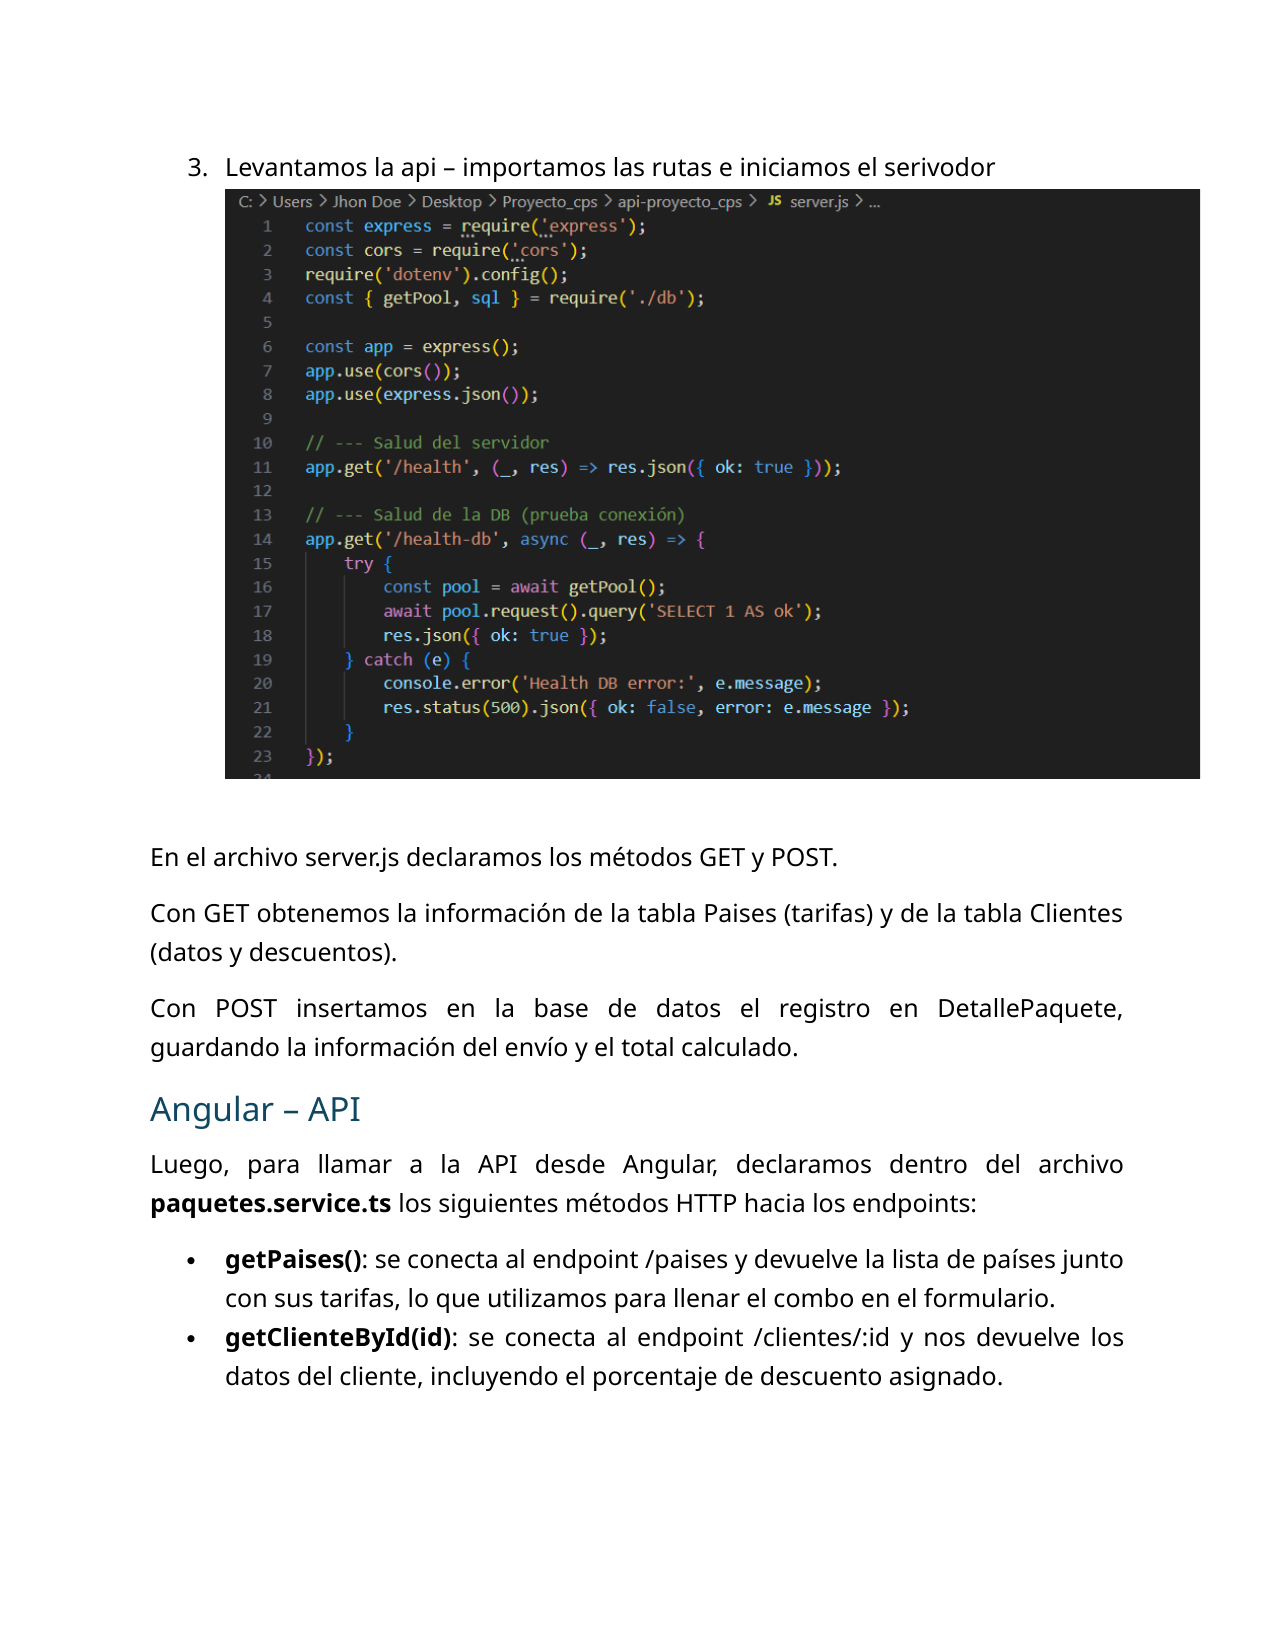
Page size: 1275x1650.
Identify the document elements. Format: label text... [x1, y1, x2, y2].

text Con GET obtenemos la información de la tabla Paises (tarifas) y de la tabla Clientes (datos y descuentos). [150, 896, 1125, 969]
text En el archivo server.js declaramos los métodos GET y POST. [150, 840, 1125, 874]
list Levantamos la api – importamos las rutas e iniciamos el serivodor [187, 150, 1125, 184]
list getClienteById(id): se conecta al endpoint /clientes/:id y nos devuelve los datos del cliente, incluyendo el porcentaje de descuento asignado. [187, 1319, 1125, 1393]
text Con POST insertamos en la base de datos el registro en DetallePaquete, guardando la información del envío y el total calculado. [150, 991, 1125, 1064]
list getPaises(): se conecta al endpoint /paises y devuelve la lista de países junto con sus tarifas, lo que utilizamos para llenar el combo en el formulario. [187, 1241, 1125, 1314]
picture [225, 189, 1200, 779]
text Luego, para llamar a la API desde Angular, declaramos dentro del archivo paquetes.service.ts los siguientes métodos HTTP hacia los endpoints: [150, 1146, 1125, 1219]
subtitle Angular – API [150, 1086, 1125, 1131]
